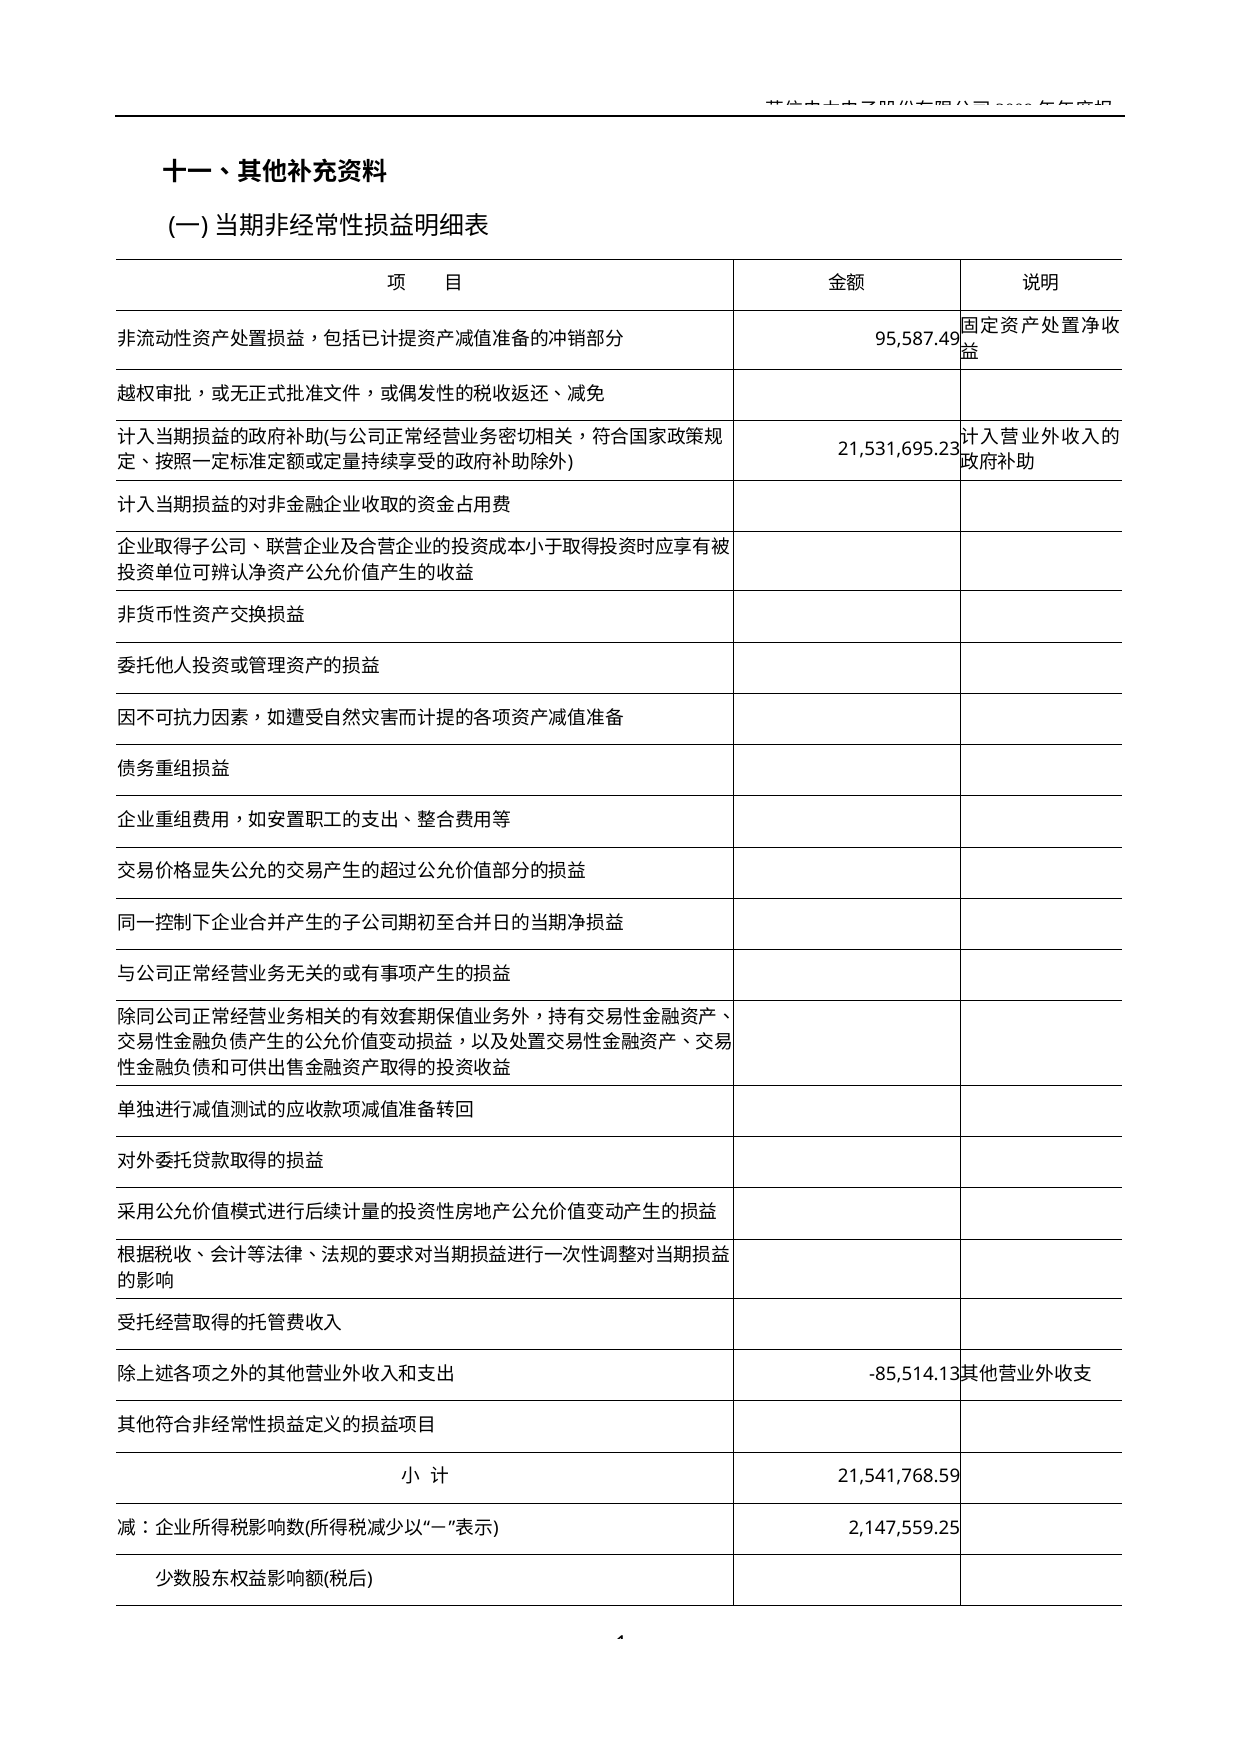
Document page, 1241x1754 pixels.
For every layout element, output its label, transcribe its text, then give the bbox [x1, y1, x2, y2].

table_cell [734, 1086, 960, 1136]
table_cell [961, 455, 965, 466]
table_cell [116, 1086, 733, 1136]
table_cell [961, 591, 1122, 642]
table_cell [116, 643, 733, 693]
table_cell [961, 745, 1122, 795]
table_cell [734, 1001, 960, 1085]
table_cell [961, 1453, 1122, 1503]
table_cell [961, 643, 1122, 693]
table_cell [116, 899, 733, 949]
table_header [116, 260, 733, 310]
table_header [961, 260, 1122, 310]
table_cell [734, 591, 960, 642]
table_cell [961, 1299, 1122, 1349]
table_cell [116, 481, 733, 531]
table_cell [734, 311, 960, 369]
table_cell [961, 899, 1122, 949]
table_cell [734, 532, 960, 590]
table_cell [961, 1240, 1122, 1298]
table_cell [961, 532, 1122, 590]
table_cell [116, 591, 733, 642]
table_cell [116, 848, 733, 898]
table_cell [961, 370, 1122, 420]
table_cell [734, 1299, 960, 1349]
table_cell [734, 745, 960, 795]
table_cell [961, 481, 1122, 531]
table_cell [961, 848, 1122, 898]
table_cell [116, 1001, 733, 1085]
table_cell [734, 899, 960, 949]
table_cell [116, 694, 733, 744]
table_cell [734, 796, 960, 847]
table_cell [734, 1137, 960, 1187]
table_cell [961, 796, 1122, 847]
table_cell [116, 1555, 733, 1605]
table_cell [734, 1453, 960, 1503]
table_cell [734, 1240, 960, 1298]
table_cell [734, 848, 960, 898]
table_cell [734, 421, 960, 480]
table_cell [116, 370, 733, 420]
text (一) 当期非经常性损益明细表 [168, 208, 1138, 242]
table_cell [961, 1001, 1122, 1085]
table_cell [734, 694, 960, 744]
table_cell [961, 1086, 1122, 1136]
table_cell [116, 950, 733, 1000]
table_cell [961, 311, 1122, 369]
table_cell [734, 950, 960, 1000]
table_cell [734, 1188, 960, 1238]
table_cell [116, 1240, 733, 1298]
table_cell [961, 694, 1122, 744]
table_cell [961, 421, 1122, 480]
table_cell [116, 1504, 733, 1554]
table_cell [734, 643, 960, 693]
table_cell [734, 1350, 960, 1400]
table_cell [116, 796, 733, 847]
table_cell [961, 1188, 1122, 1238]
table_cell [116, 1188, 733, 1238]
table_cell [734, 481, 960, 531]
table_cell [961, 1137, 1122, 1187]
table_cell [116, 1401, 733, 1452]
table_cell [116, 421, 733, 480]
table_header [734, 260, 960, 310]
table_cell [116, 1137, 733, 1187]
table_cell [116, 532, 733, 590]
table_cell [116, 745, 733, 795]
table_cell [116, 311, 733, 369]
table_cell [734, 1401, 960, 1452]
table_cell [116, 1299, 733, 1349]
subtitle 十一、其他补充资料 [162, 153, 1138, 188]
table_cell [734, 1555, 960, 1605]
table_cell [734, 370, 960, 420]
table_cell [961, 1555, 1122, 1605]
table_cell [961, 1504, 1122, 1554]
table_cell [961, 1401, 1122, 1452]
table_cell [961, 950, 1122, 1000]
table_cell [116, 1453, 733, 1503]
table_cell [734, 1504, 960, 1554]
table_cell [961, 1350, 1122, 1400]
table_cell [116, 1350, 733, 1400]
